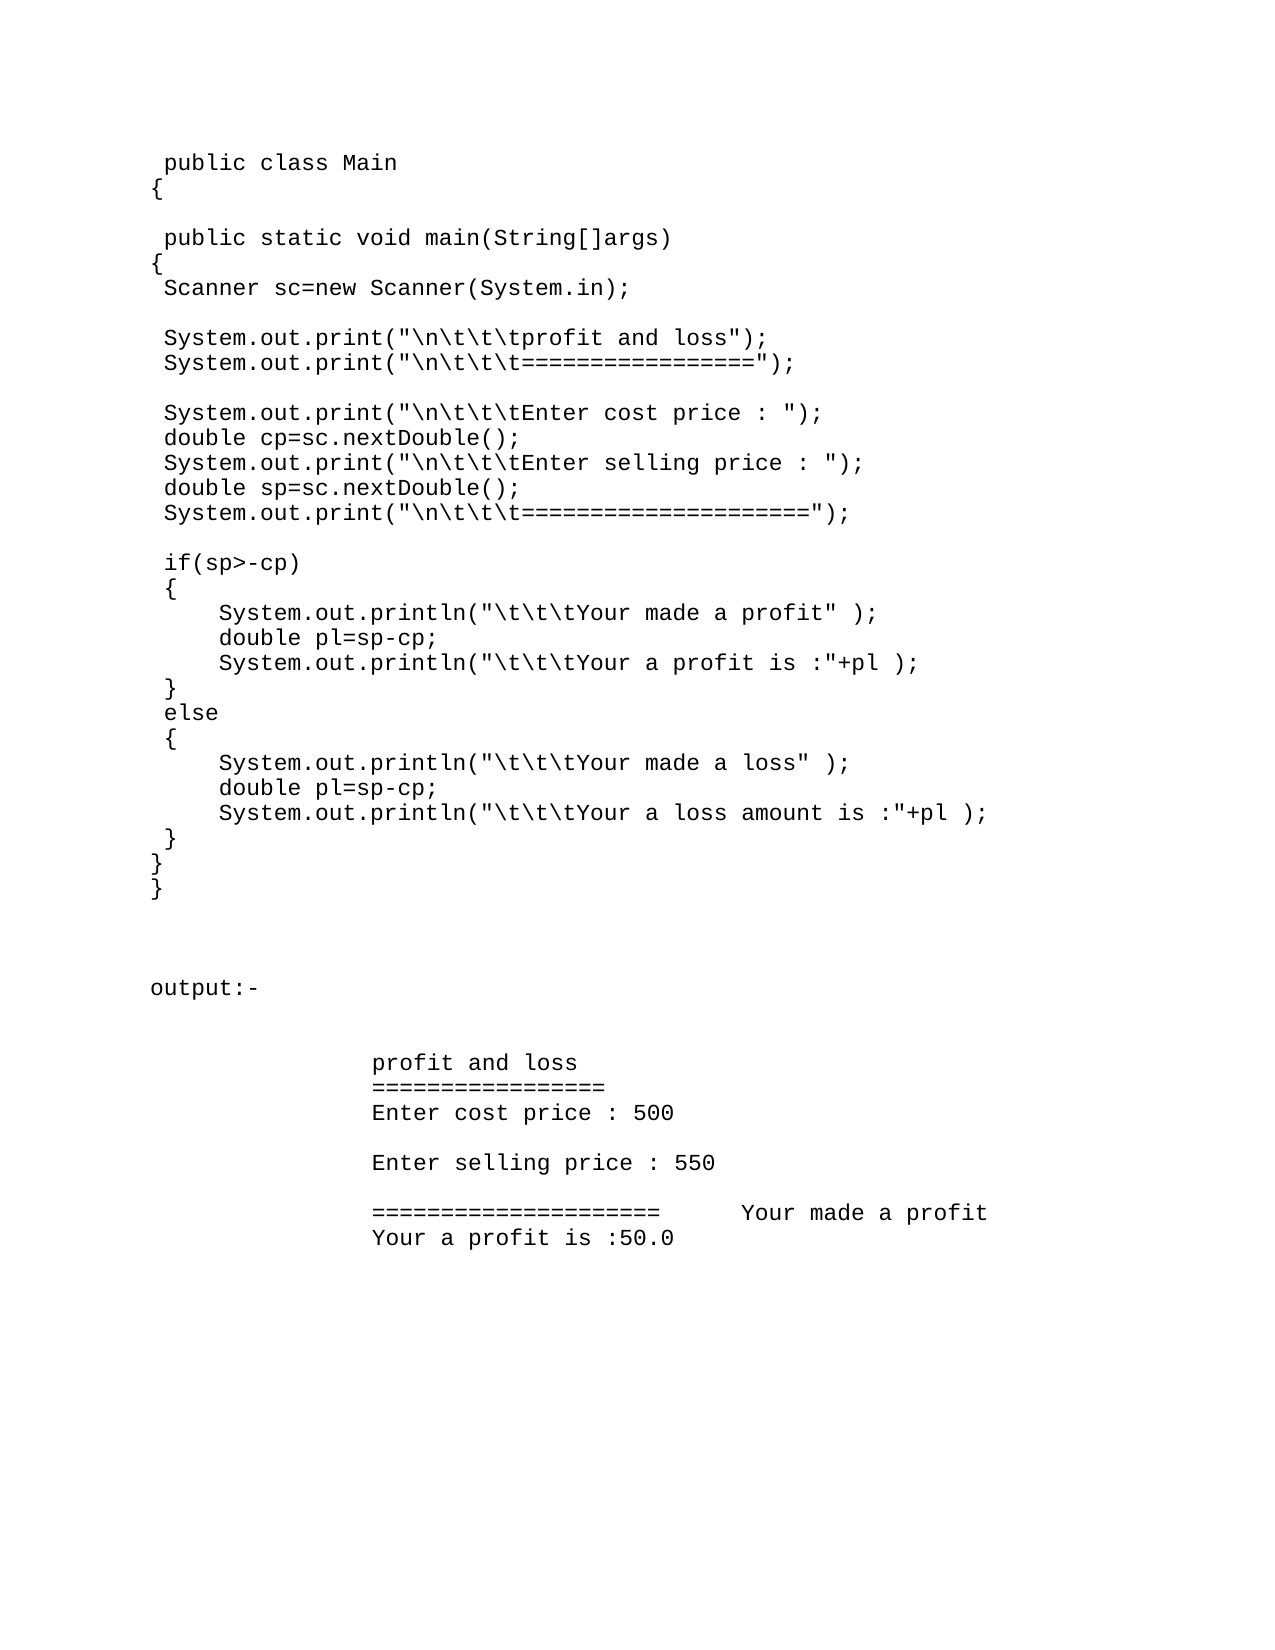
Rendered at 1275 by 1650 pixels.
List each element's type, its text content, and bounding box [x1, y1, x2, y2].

text System.out.print("\n\t\t\tEnter cost price : "); [150, 400, 1125, 425]
text double pl=sp-cp; [150, 625, 1125, 650]
text if(sp>-cp) [150, 550, 1125, 575]
text public class Main [150, 150, 1125, 175]
text profit and loss [150, 1050, 1125, 1075]
text System.out.print("\n\t\t\tEnter selling price : "); [150, 450, 1125, 475]
text output:- [150, 975, 1125, 1000]
text } [150, 675, 1125, 700]
text Enter selling price : 550 [150, 1150, 1125, 1175]
text System.out.println("\t\t\tYour a loss amount is :"+pl ); [150, 800, 1125, 825]
text { [150, 250, 1125, 275]
text } [150, 875, 1125, 900]
text Scanner sc=new Scanner(System.in); [150, 275, 1125, 300]
text System.out.println("\t\t\tYour made a profit" ); [150, 600, 1125, 625]
text System.out.println("\t\t\tYour a profit is :"+pl ); [150, 650, 1125, 675]
text { [150, 575, 1125, 600]
text { [150, 175, 1125, 200]
text System.out.print("\n\t\t\t================="); [150, 350, 1125, 375]
text System.out.print("\n\t\t\tprofit and loss"); [150, 325, 1125, 350]
text Enter cost price : 500 [150, 1100, 1125, 1125]
text double sp=sc.nextDouble(); [150, 475, 1125, 500]
text double cp=sc.nextDouble(); [150, 425, 1125, 450]
text ================= [150, 1075, 1125, 1100]
text ===================== Your made a profit [150, 1200, 1125, 1225]
text double pl=sp-cp; [150, 775, 1125, 800]
text System.out.print("\n\t\t\t====================="); [150, 500, 1125, 525]
text { [150, 725, 1125, 750]
text } [150, 850, 1125, 875]
text } [150, 825, 1125, 850]
text public static void main(String[]args) [150, 225, 1125, 250]
text else [150, 700, 1125, 725]
text Your a profit is :50.0 [150, 1225, 1125, 1250]
text System.out.println("\t\t\tYour made a loss" ); [150, 750, 1125, 775]
